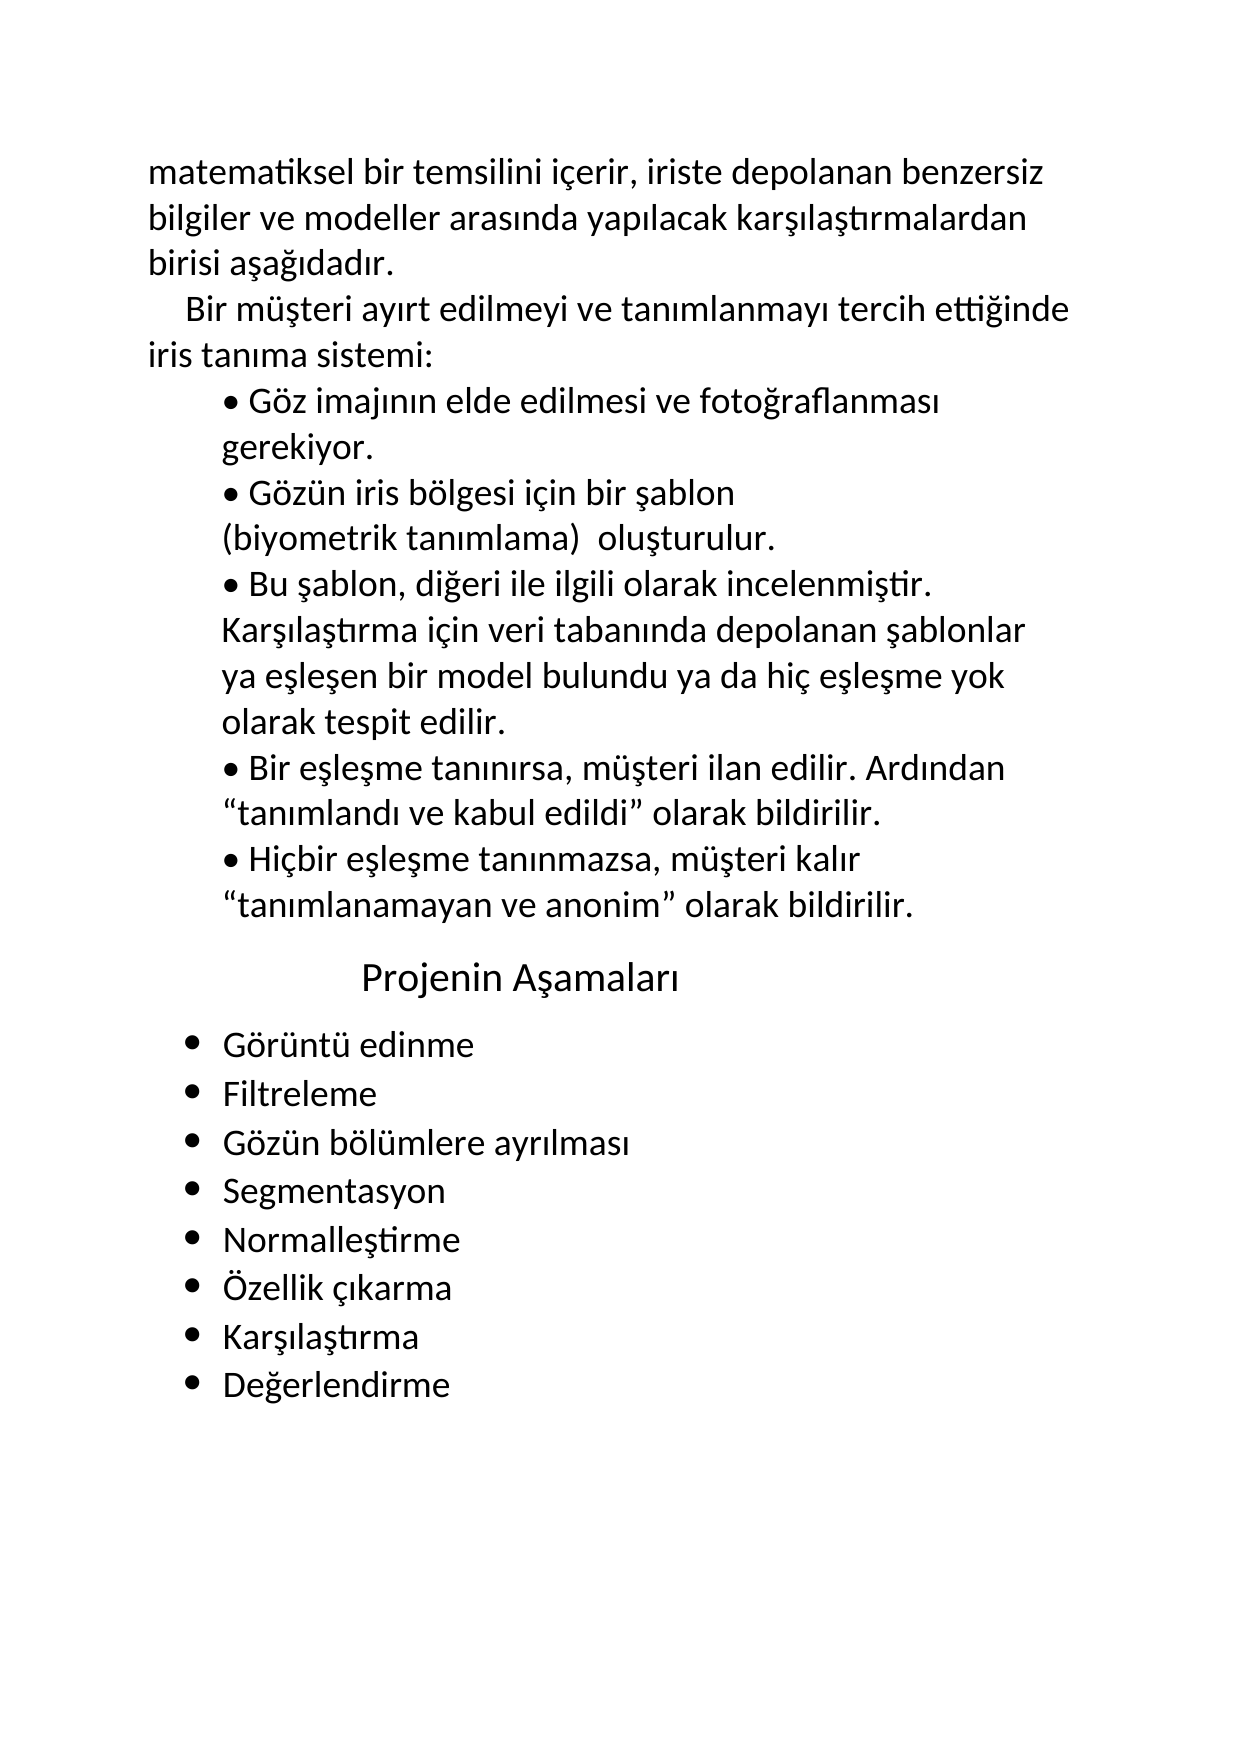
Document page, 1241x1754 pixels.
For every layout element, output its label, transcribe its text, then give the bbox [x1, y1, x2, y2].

list Normalleştirme [185, 1216, 1093, 1261]
list Özellik çıkarma [185, 1264, 1093, 1310]
text • Göz imajının elde edilmesi ve fotoğraflanması gerekiyor. [221, 377, 1093, 468]
text • Hiçbir eşleşme tanınmazsa, müşteri kalır [148, 835, 1093, 881]
text Karşılaştırma için veri tabanında depolanan şablonlar [148, 606, 1093, 652]
text ya eşleşen bir model bulundu ya da hiç eşleşme yok [148, 652, 1093, 698]
text Projenin Aşamaları [148, 951, 1093, 1002]
text “tanımlanamayan ve anonim” olarak bildirilir. [148, 881, 1093, 927]
list Görüntü edinme [185, 1021, 1093, 1067]
list Segmentasyon [185, 1167, 1093, 1213]
text • Gözün iris bölgesi için bir şablon (biyometrik tanımlama) oluşturulur. [221, 468, 1093, 560]
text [148, 148, 1093, 285]
text “tanımlandı ve kabul edildi” olarak bildirilir. [148, 789, 1093, 835]
text Bir müşteri ayırt edilmeyi ve tanımlanmayı tercih ettiğinde iris tanıma sistemi: [148, 285, 1093, 377]
list Gözün bölümlere ayrılması [185, 1118, 1093, 1164]
text • Bir eşleşme tanınırsa, müşteri ilan edilir. Ardından [148, 743, 1093, 789]
text olarak tespit edilir. [148, 698, 1093, 743]
list Karşılaştırma [185, 1313, 1093, 1358]
list Filtreleme [185, 1070, 1093, 1116]
text • Bu şablon, diğeri ile ilgili olarak incelenmiştir. [148, 560, 1093, 606]
list Değerlendirme [185, 1361, 1093, 1407]
